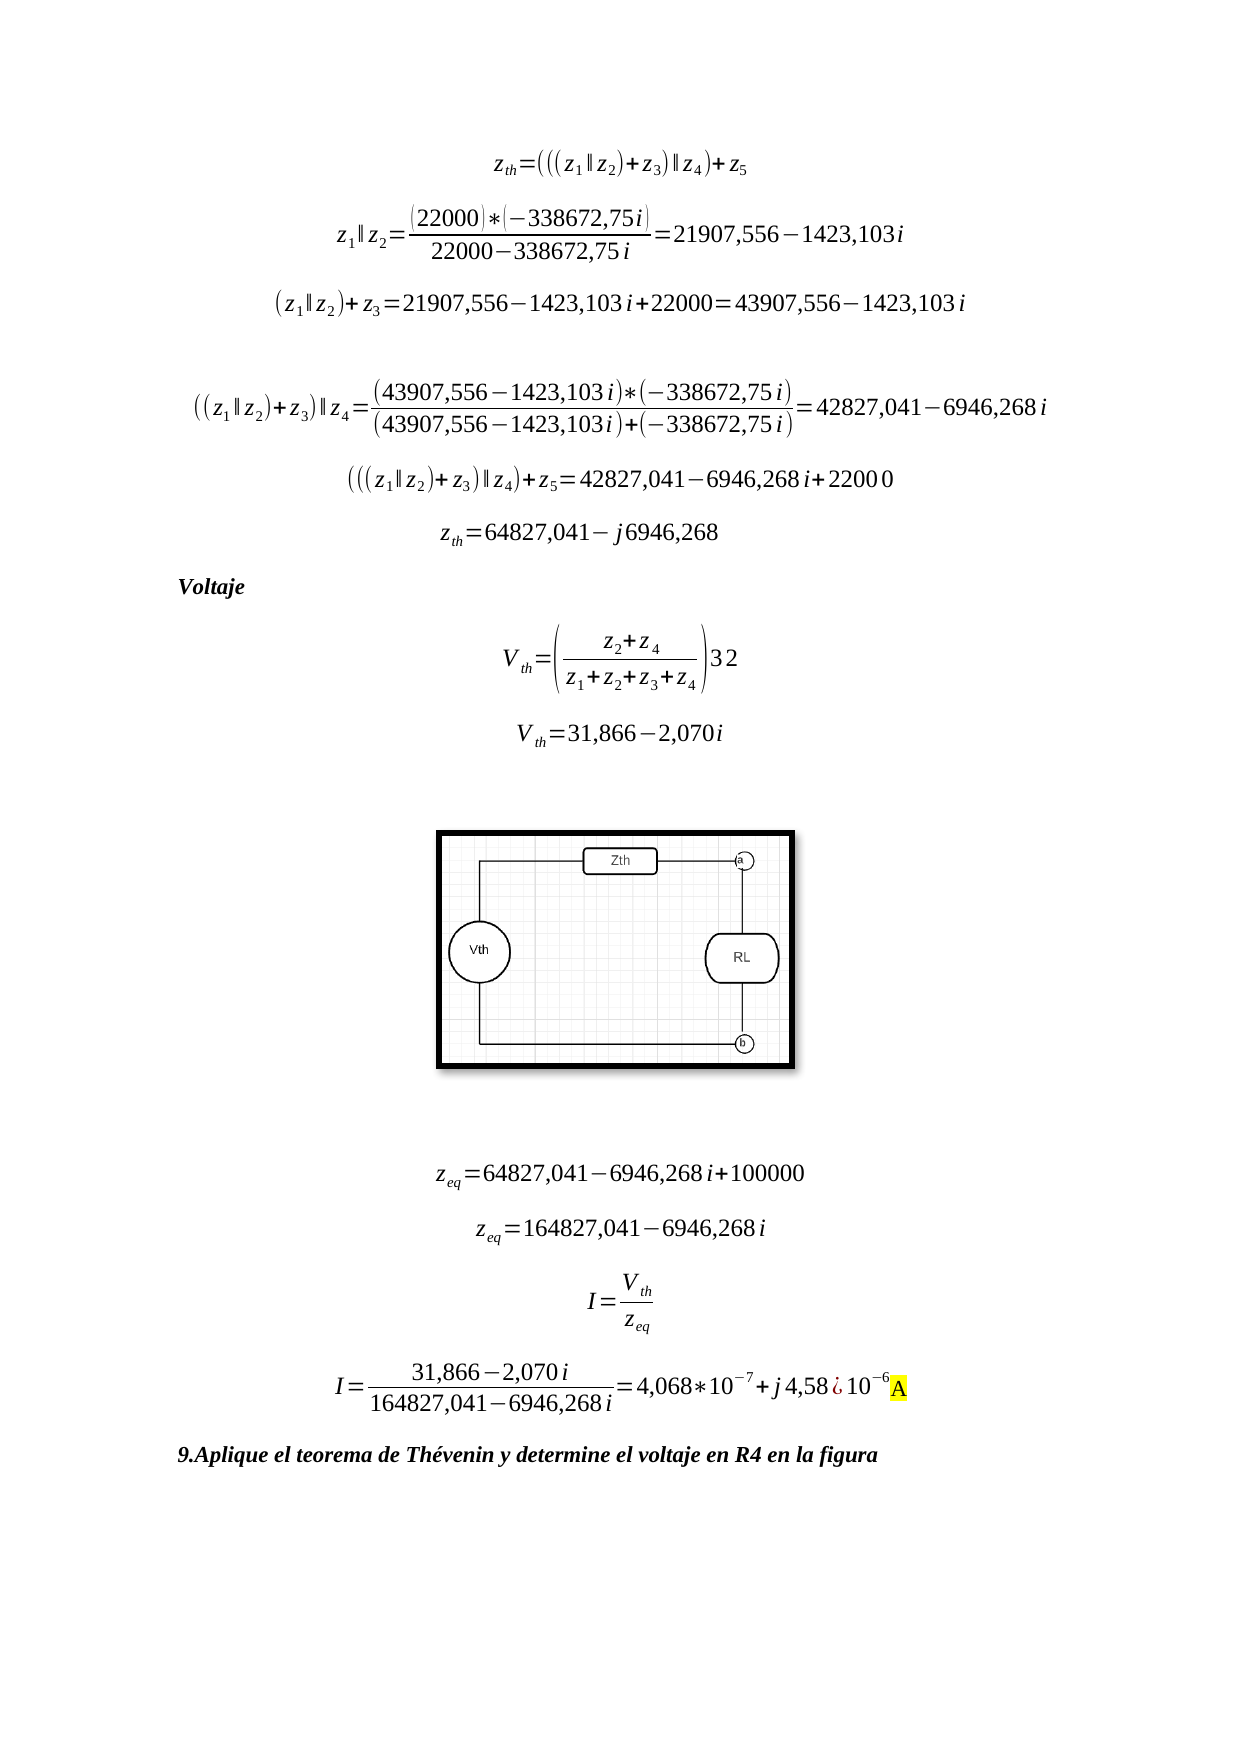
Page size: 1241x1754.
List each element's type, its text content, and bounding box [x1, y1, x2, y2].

text 9.Aplique el teorema de Thévenin y determine el voltaje en R4 en la figura [177, 1441, 1063, 1467]
text A [177, 1358, 1063, 1417]
text Voltaje [177, 573, 1063, 600]
picture [442, 836, 789, 1063]
